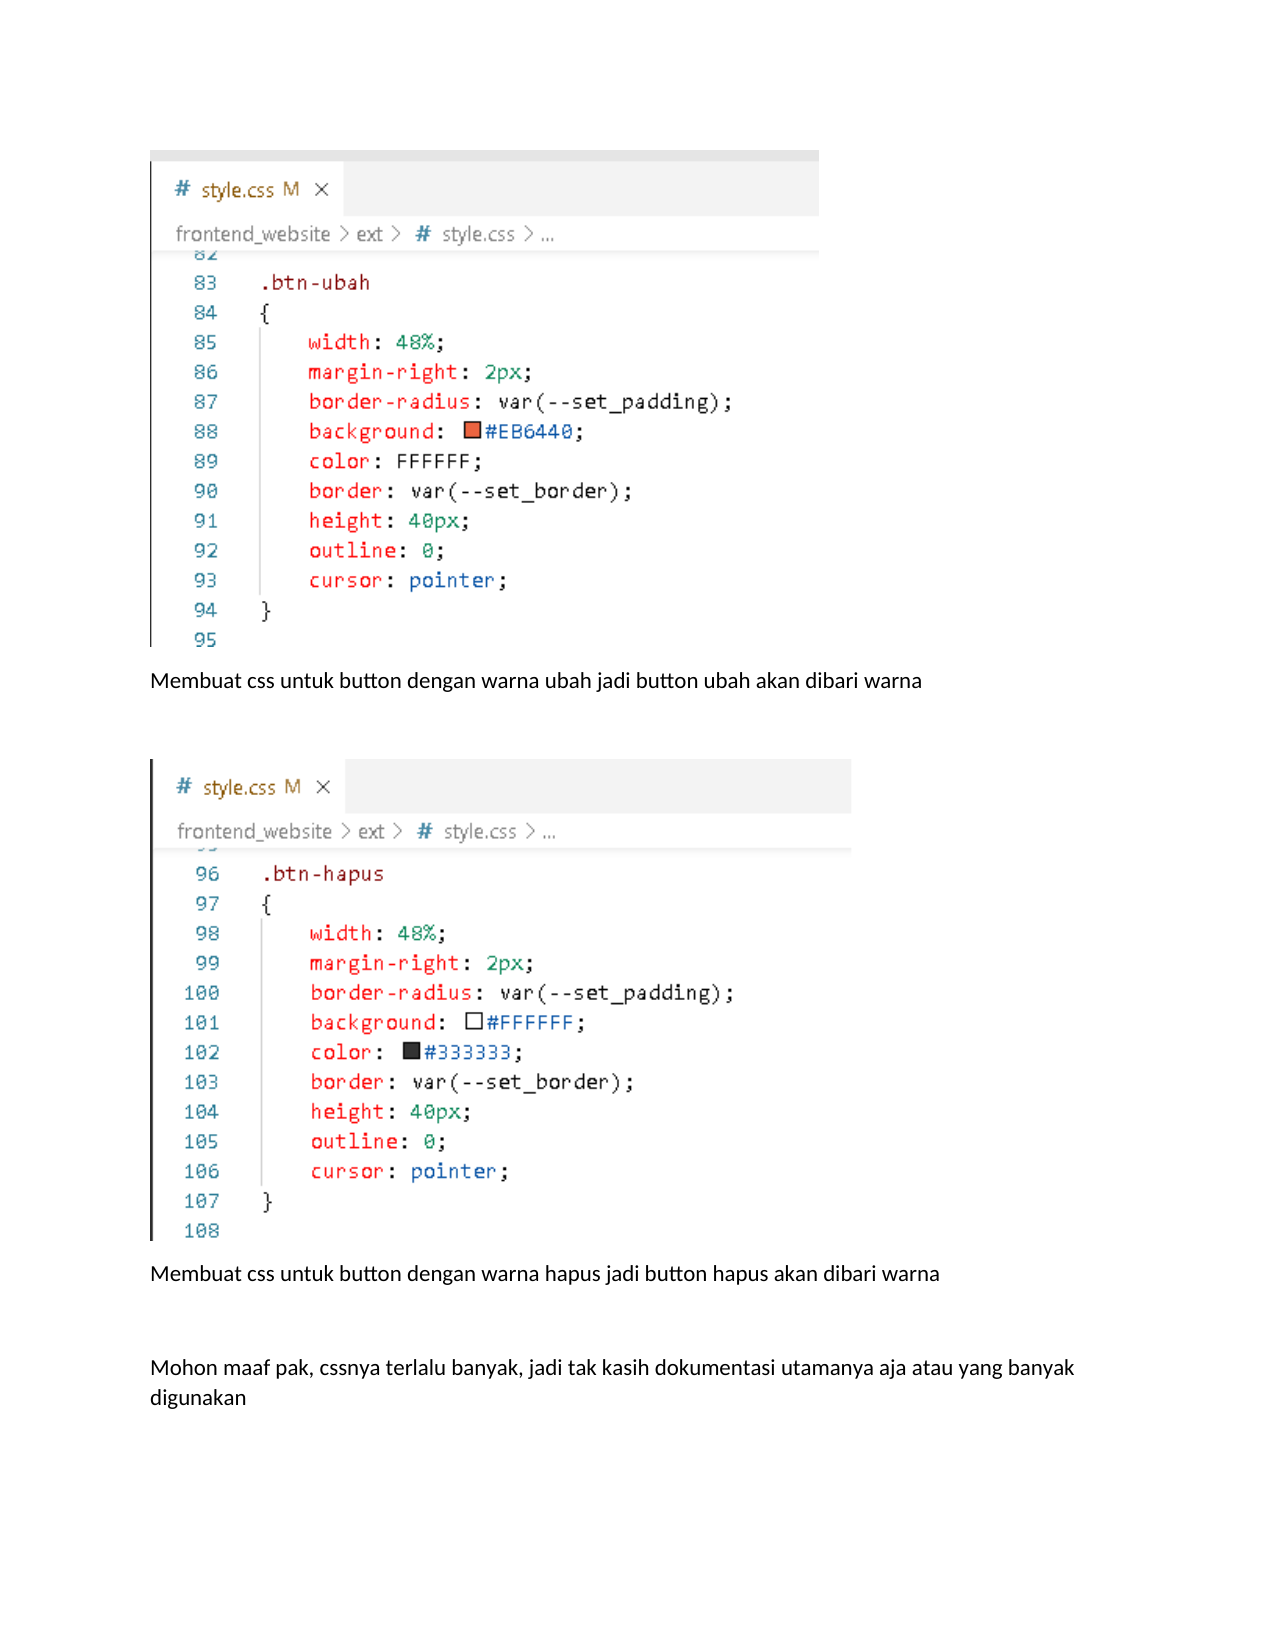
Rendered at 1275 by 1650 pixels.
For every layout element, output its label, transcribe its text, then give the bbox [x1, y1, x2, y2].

picture [150, 759, 852, 1241]
text Membuat css untuk button dengan warna ubah jadi button ubah akan dibari warna [150, 666, 1125, 694]
text Mohon maaf pak, cssnya terlalu banyak, jadi tak kasih dokumentasi utamanya aja atau yang banyak digunakan [150, 1353, 1125, 1412]
picture [150, 150, 819, 647]
text Membuat css untuk button dengan warna hapus jadi button hapus akan dibari warna [150, 1259, 1125, 1288]
